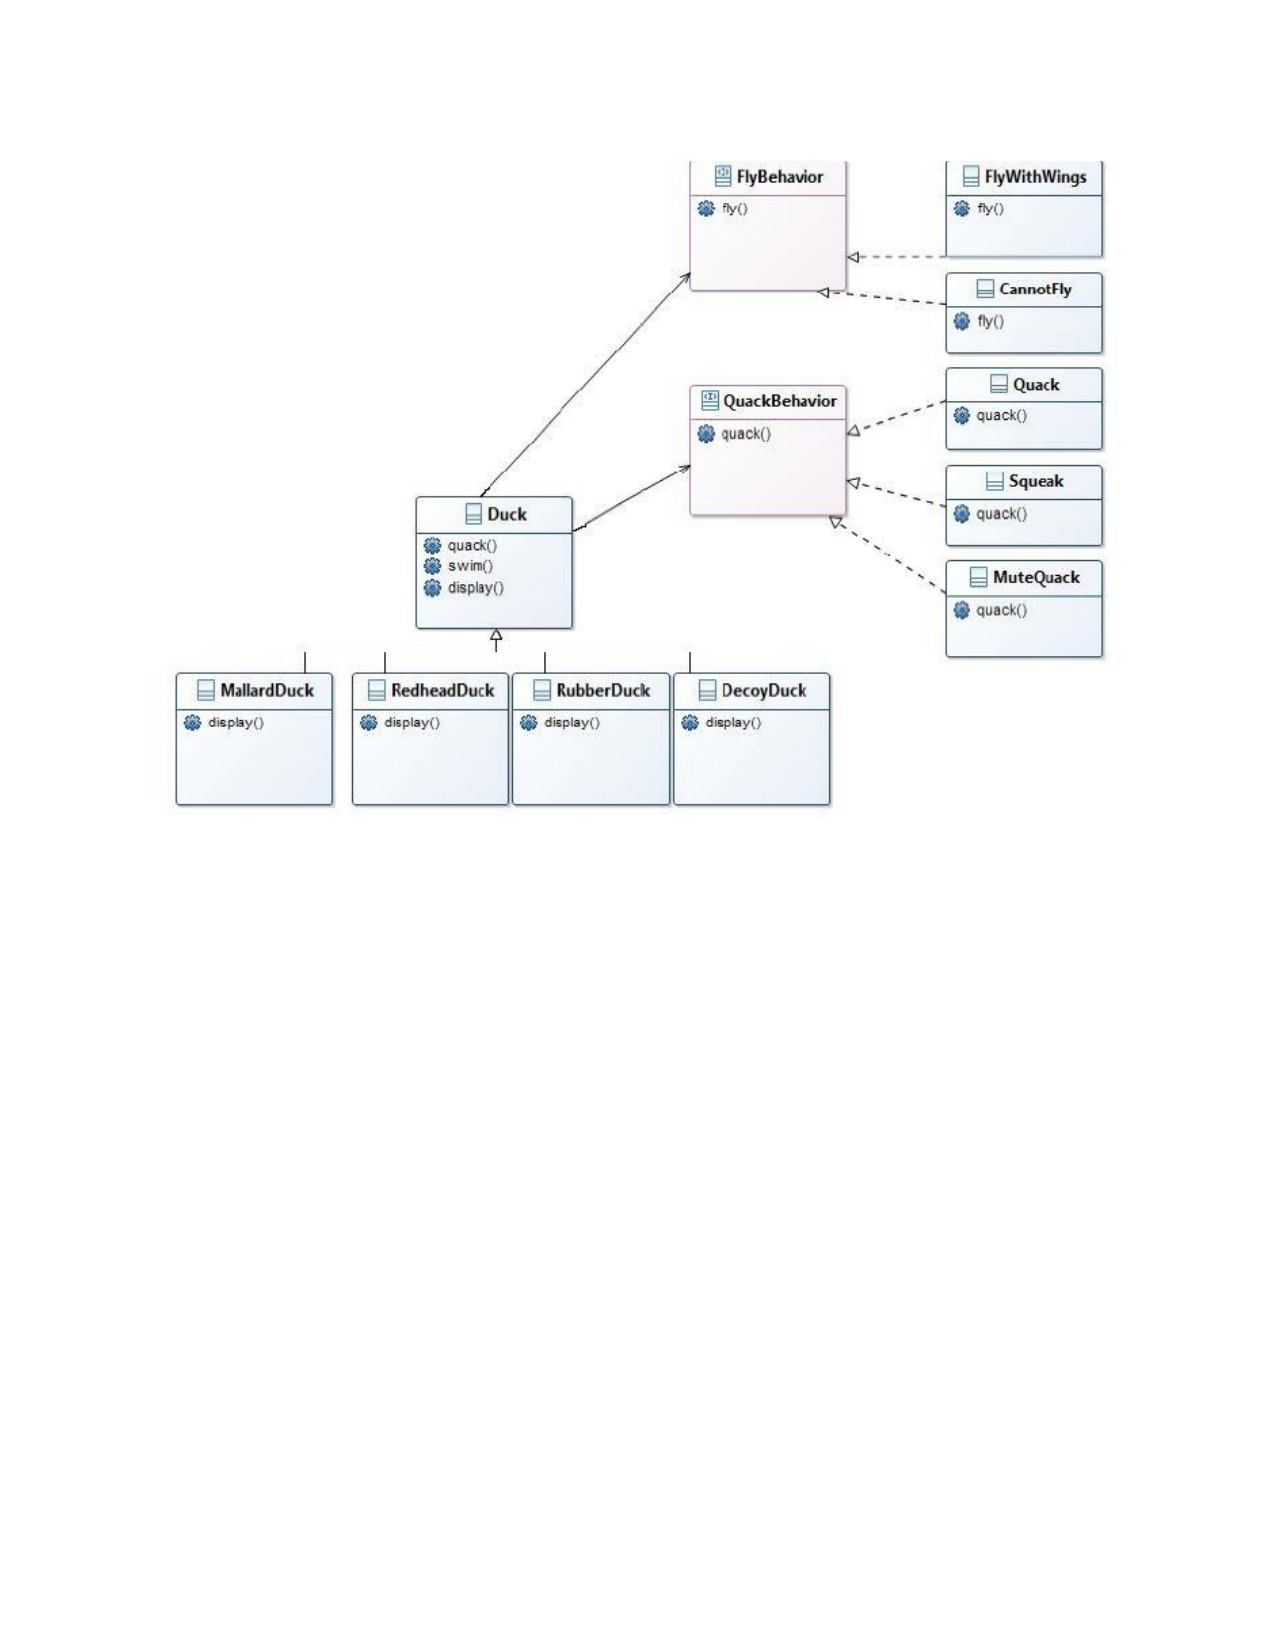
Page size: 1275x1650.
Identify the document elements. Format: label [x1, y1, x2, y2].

picture [150, 150, 1125, 830]
